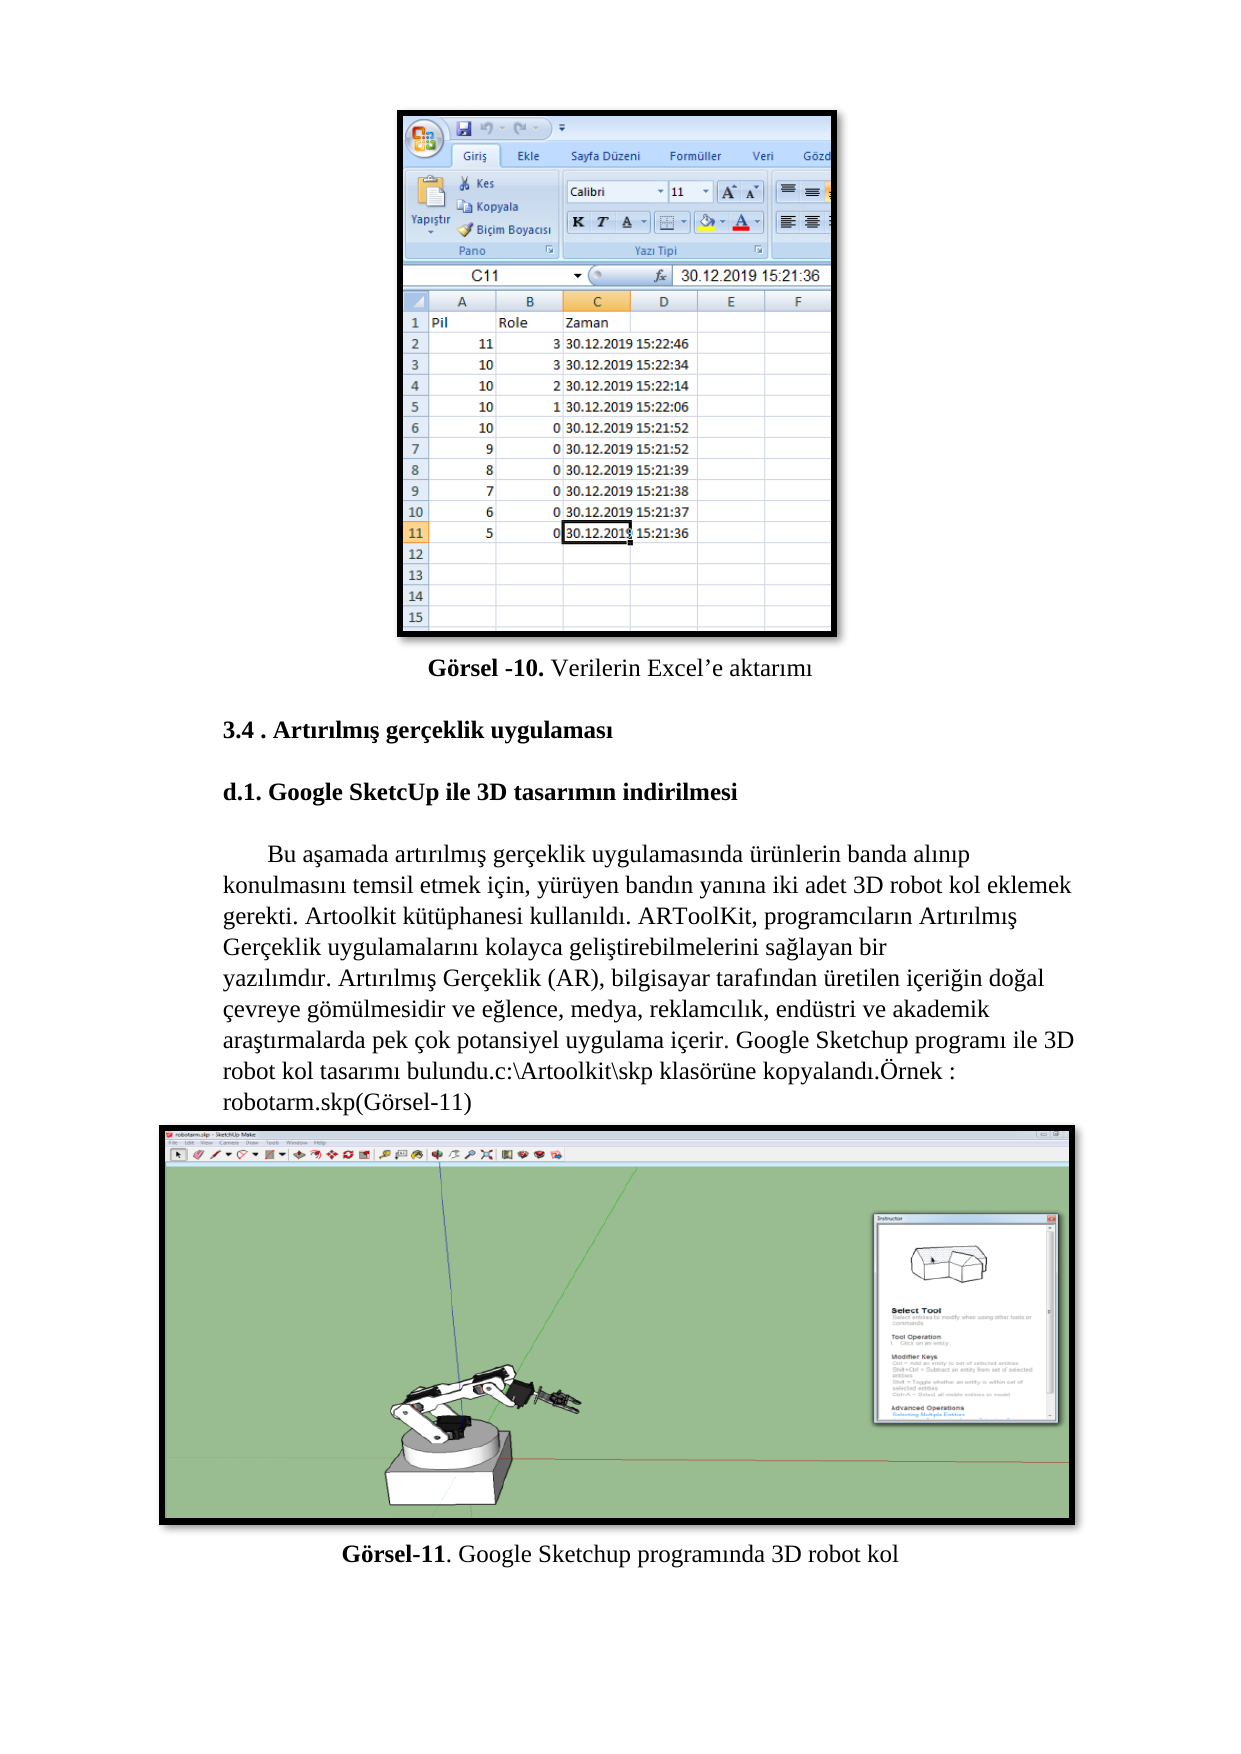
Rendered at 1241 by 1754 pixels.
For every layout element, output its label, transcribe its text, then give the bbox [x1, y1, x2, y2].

list d.1. Google SketcUp ile 3D tasarımın indirilmesi [193, 777, 1093, 806]
picture [165, 1131, 1069, 1518]
list Bu aşamada artırılmış gerçeklik uygulamasında ürünlerin banda alınıp konulmasını temsil etmek için, yürüyen bandın yanına iki adet 3D robot kol eklemek gerekti. Artoolkit kütüphanesi kullanıldı. ARToolKit, programcıların Artırılmış Gerçeklik uygulamalarını kolayca geliştirebilmelerini sağlayan bir yazılımdır. Artırılmış Gerçeklik (AR), bilgisayar tarafından üretilen içeriğin doğal çevreye gömülmesidir ve eğlence, medya, reklamcılık, endüstri ve akademik araştırmalarda pek çok potansiyel uygulama içerir. Google Sketchup programı ile 3D robot kol tasarımı bulundu.c:\Artoolkit\skp klasörüne kopyalandı.Örnek : robotarm.skp(Görsel-11) [223, 839, 1093, 1116]
list Görsel -10. Verilerin Excel’e aktarımı [148, 653, 1093, 681]
picture [403, 116, 831, 631]
list Görsel-11. Google Sketchup programında 3D robot kol [148, 1539, 1093, 1568]
list . Artırılmış gerçeklik uygulaması [223, 715, 1093, 743]
